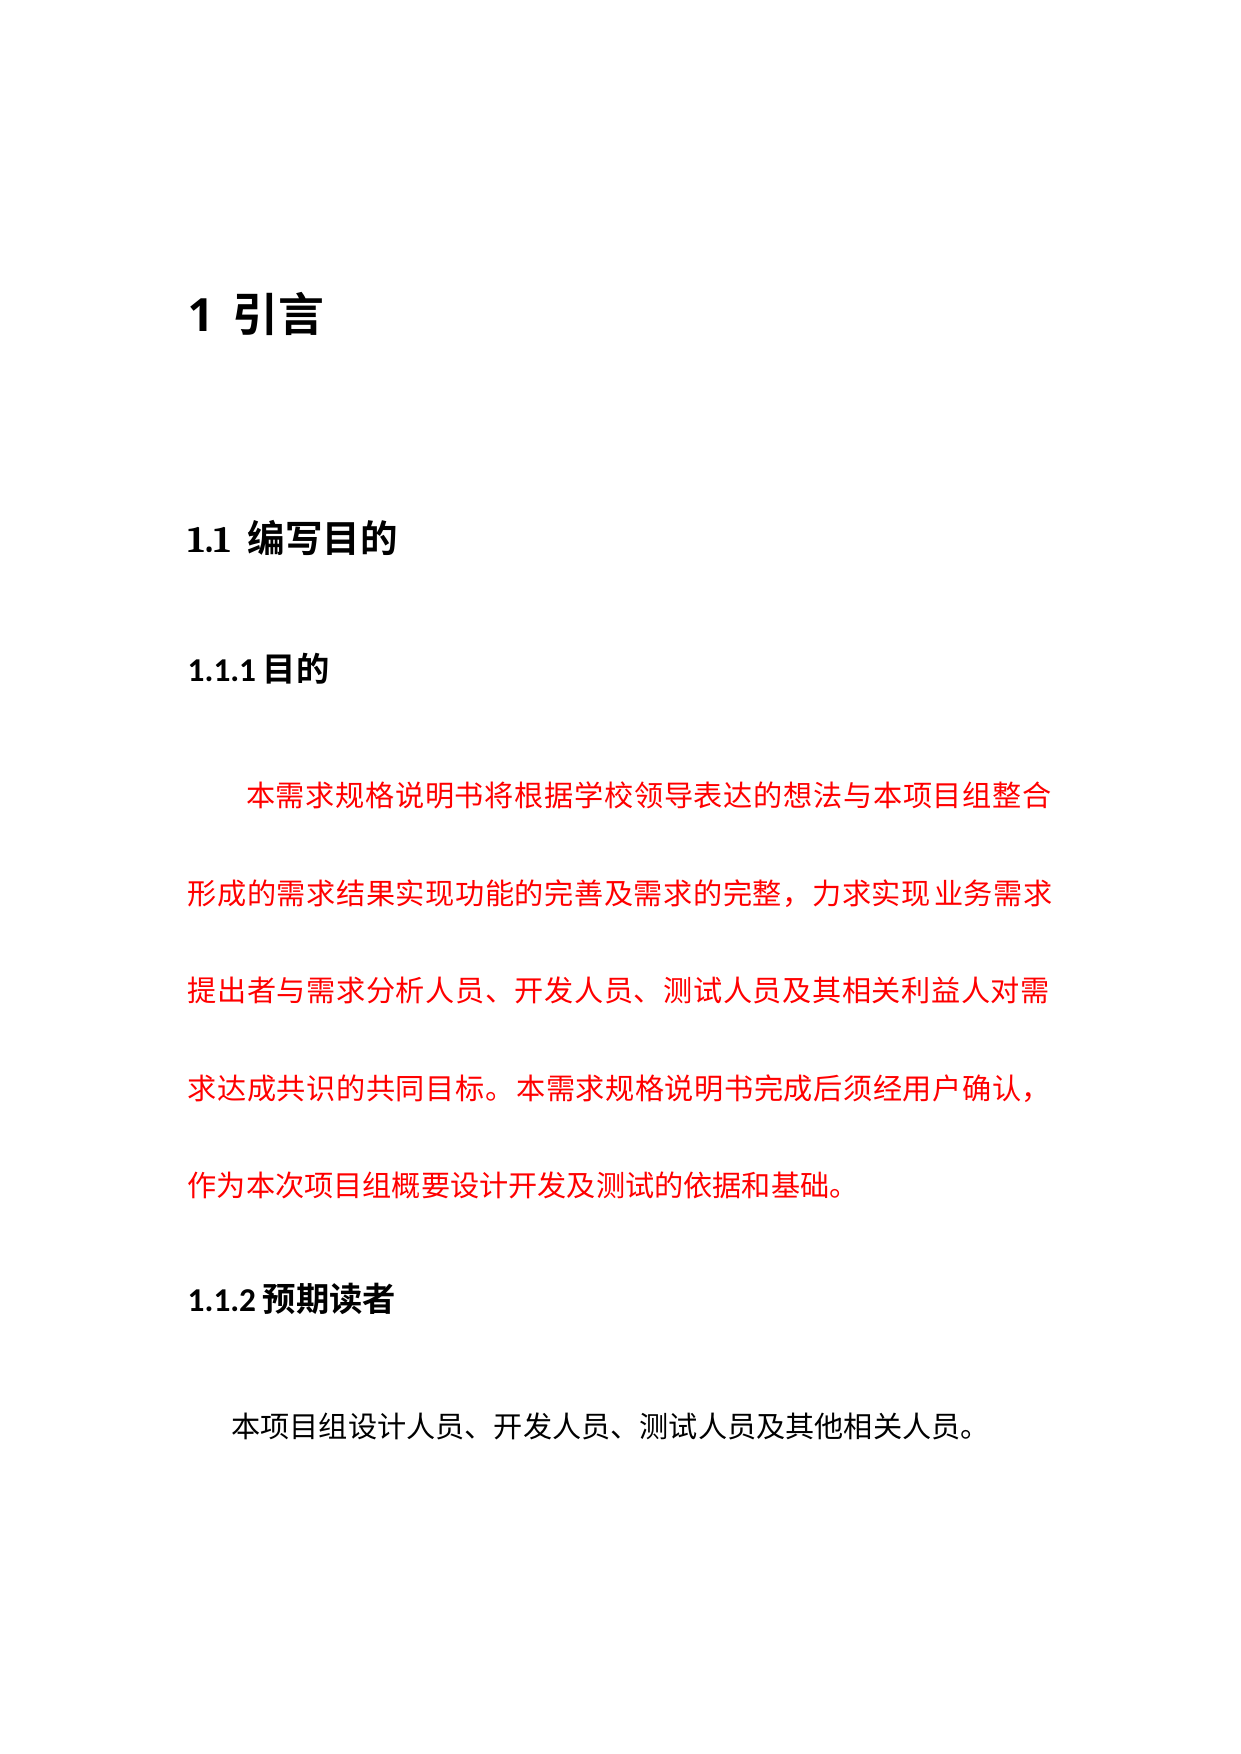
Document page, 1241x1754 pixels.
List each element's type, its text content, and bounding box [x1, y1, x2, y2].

text 本需求规格说明书将根据学校领导表达的想法与本项目组整合形成的需求结果实现功能的完善及需求的完整，力求实现业务需求提出者与需求分析人员、开发人员、测试人员及其相关利益人对需求达成共识的共同目标。本需求规格说明书完成后须经用户确认，作为本次项目组概要设计开发及测试的依据和基础。 [187, 762, 1053, 1217]
subtitle 目的 [187, 634, 1053, 699]
subtitle 预期读者 [187, 1265, 1053, 1330]
subtitle 编写目的 [187, 504, 1053, 569]
text 本项目组设计人员、开发人员、测试人员及其他相关人员。 [187, 1392, 1053, 1457]
subtitle 引言 [187, 262, 1053, 360]
